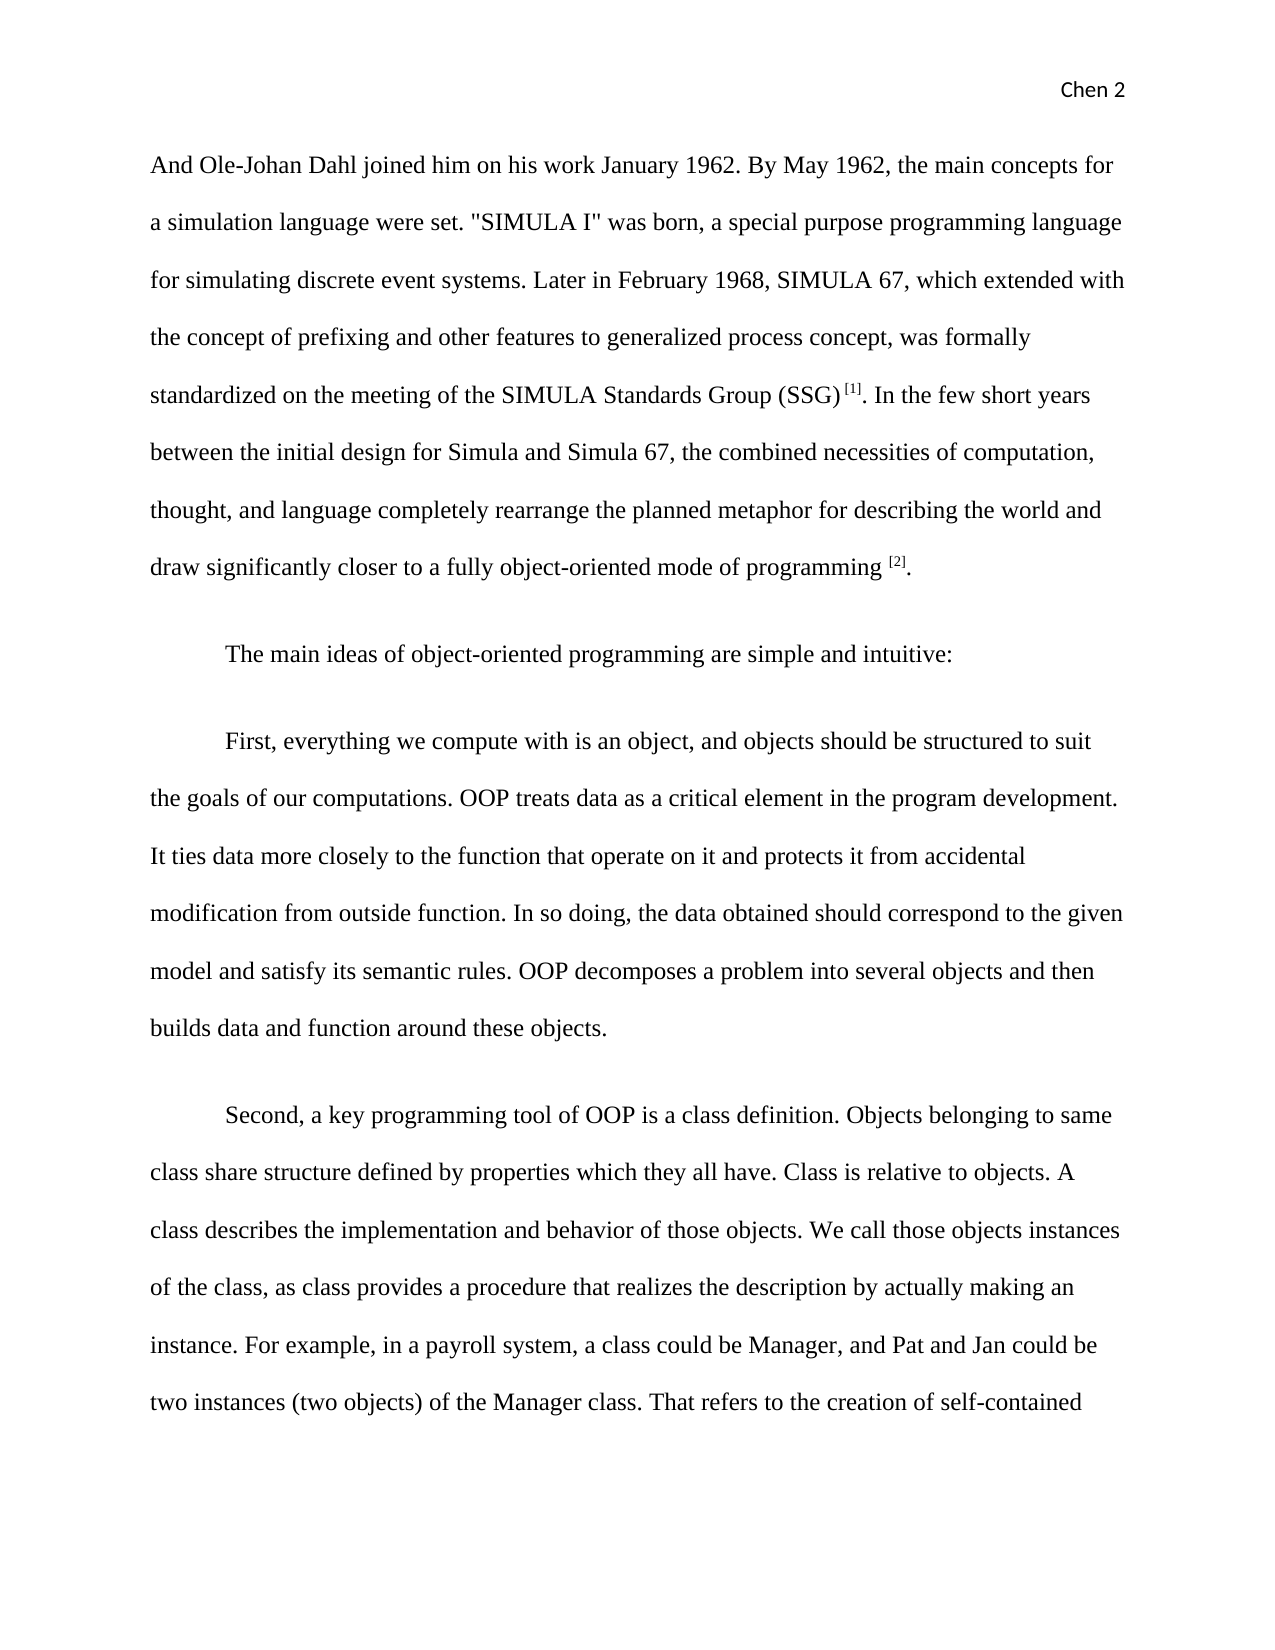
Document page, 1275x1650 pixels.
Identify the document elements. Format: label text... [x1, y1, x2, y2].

text First, everything we compute with is an object, and objects should be structured to suit the goals of our computations. OOP treats data as a critical element in the program development. It ties data more closely to the function that operate on it and protects it from accidental modification from outside function. In so doing, the data obtained should correspond to the given model and satisfy its semantic rules. OOP decomposes a problem into several objects and then builds data and function around these objects. [150, 726, 1125, 1042]
text The main ideas of object-oriented programming are simple and intuitive: [150, 639, 1125, 668]
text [150, 1100, 1125, 1416]
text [150, 150, 1125, 581]
